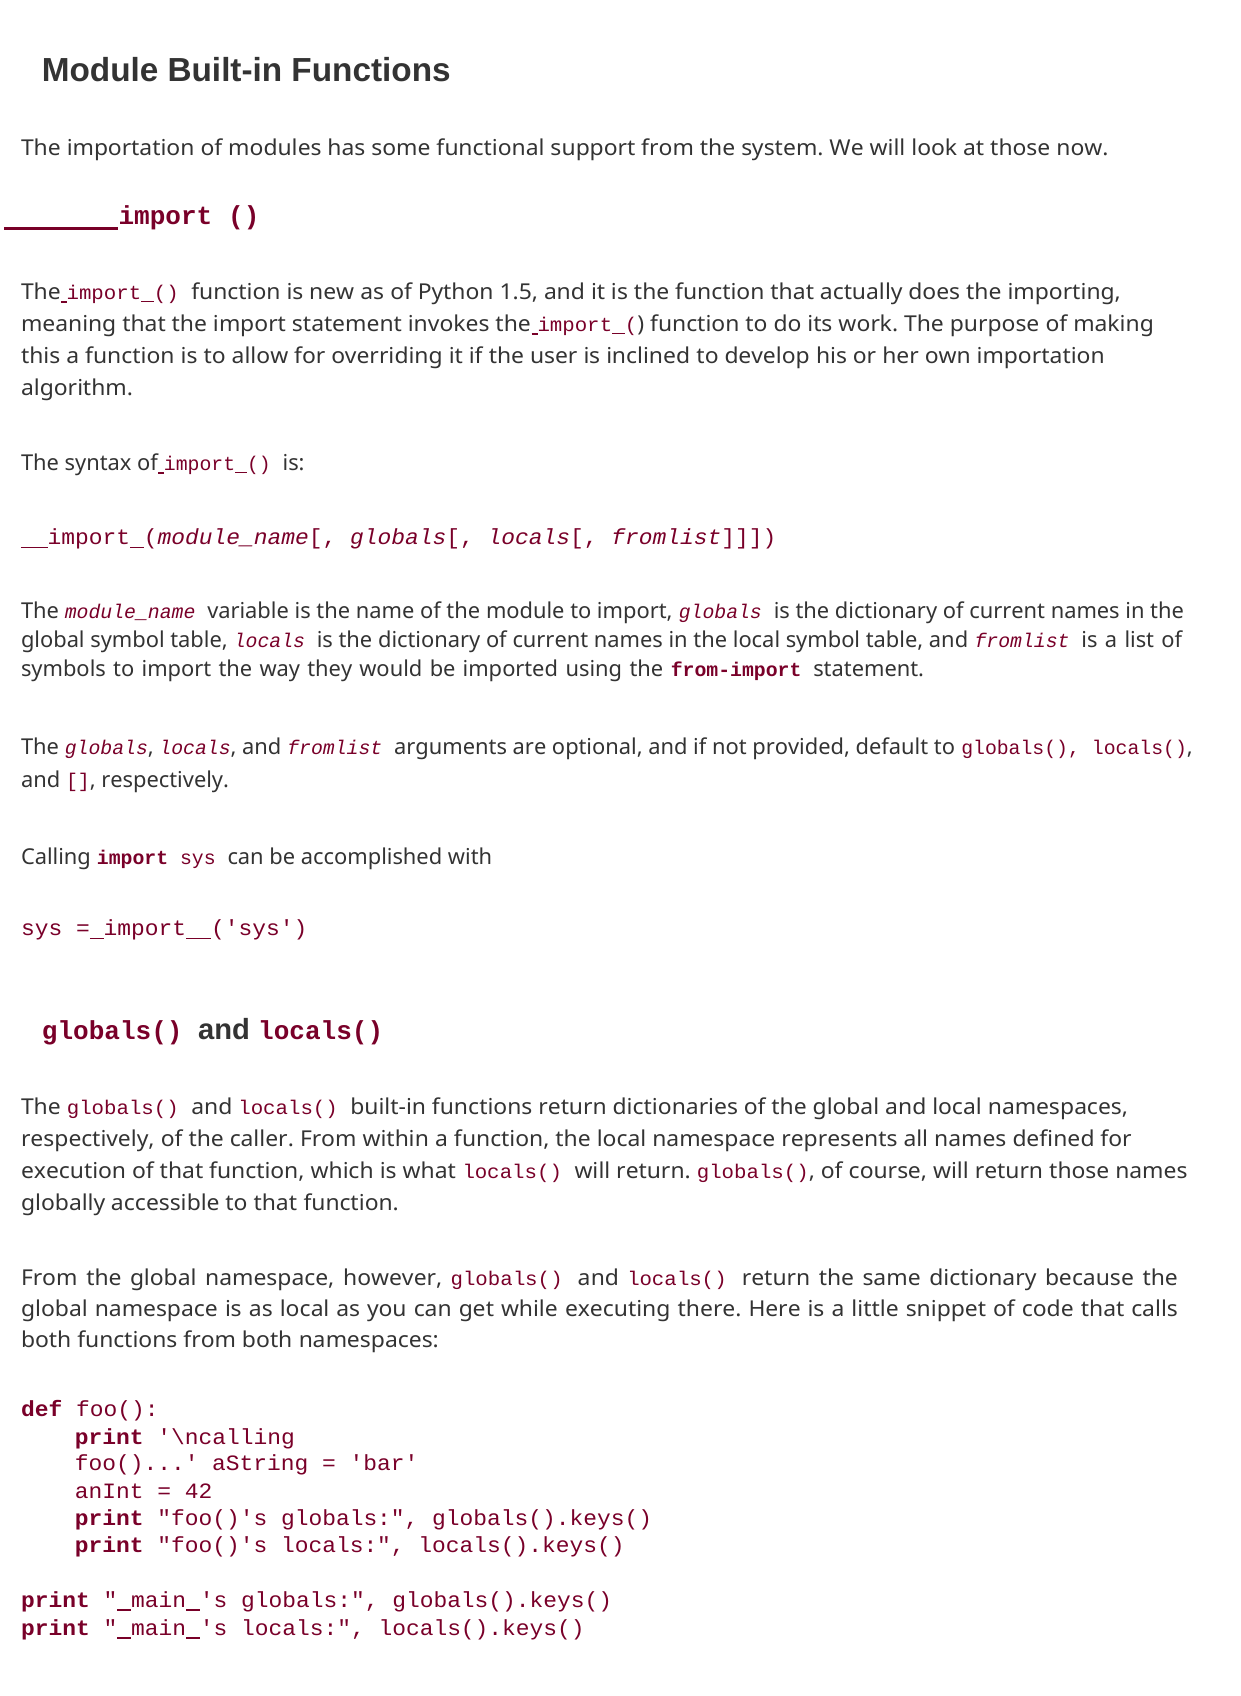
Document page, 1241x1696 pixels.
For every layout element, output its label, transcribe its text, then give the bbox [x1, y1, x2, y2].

subtitle import () [4, 203, 1232, 232]
text print '\ncalling foo()...' aString = 'bar' [74, 1426, 426, 1477]
text print " main 's locals:", locals().keys() [21, 1617, 1232, 1641]
text print "foo()'s globals:", globals().keys() [74, 1507, 1232, 1532]
subtitle globals() and locals() [4, 1012, 1232, 1047]
subtitle Module Built-in Functions [4, 49, 1232, 88]
text sys = import ('sys') [21, 917, 1232, 942]
text The module_name variable is the name of the module to import, globals is the dictionary of current names in the global symbol table, locals is the dictionary of current names in the local symbol table, and fromlist is a list of symbols to import the way they would be imported using the from-import statement. [21, 596, 1207, 683]
text print " main 's globals:", globals().keys() [21, 1589, 1232, 1614]
text The syntax of import () is: [21, 447, 1232, 477]
text The globals() and locals() built-in functions return dictionaries of the global and local namespaces, respectively, of the caller. From within a function, the local namespace represents all names defined for execution of that function, which is what locals() will return. globals(), of course, will return those names globally accessible to that function. [21, 1091, 1198, 1217]
text import (module_name[, globals[, locals[, fromlist]]]) [21, 526, 1232, 551]
text Calling import sys can be accomplished with [21, 841, 1232, 871]
text print "foo()'s locals:", locals().keys() [74, 1534, 1232, 1559]
text The globals, locals, and fromlist arguments are optional, and if not provided, default to globals(), locals(), and [], respectively. [21, 731, 1232, 793]
text From the global namespace, however, globals() and locals() return the same dictionary because the global namespace is as local as you can get while executing there. Here is a little snippet of code that calls both functions from both namespaces: [21, 1262, 1178, 1354]
text anInt = 42 [74, 1479, 1232, 1504]
text The importation of modules has some functional support from the system. We will look at those now. [21, 132, 1232, 162]
text The import () function is new as of Python 1.5, and it is the function that actually does the importing, meaning that the import statement invokes the import () function to do its work. The purpose of making this a function is to allow for overriding it if the user is inclined to develop his or her own importation algorithm. [21, 276, 1192, 402]
text def foo(): [21, 1398, 1232, 1423]
